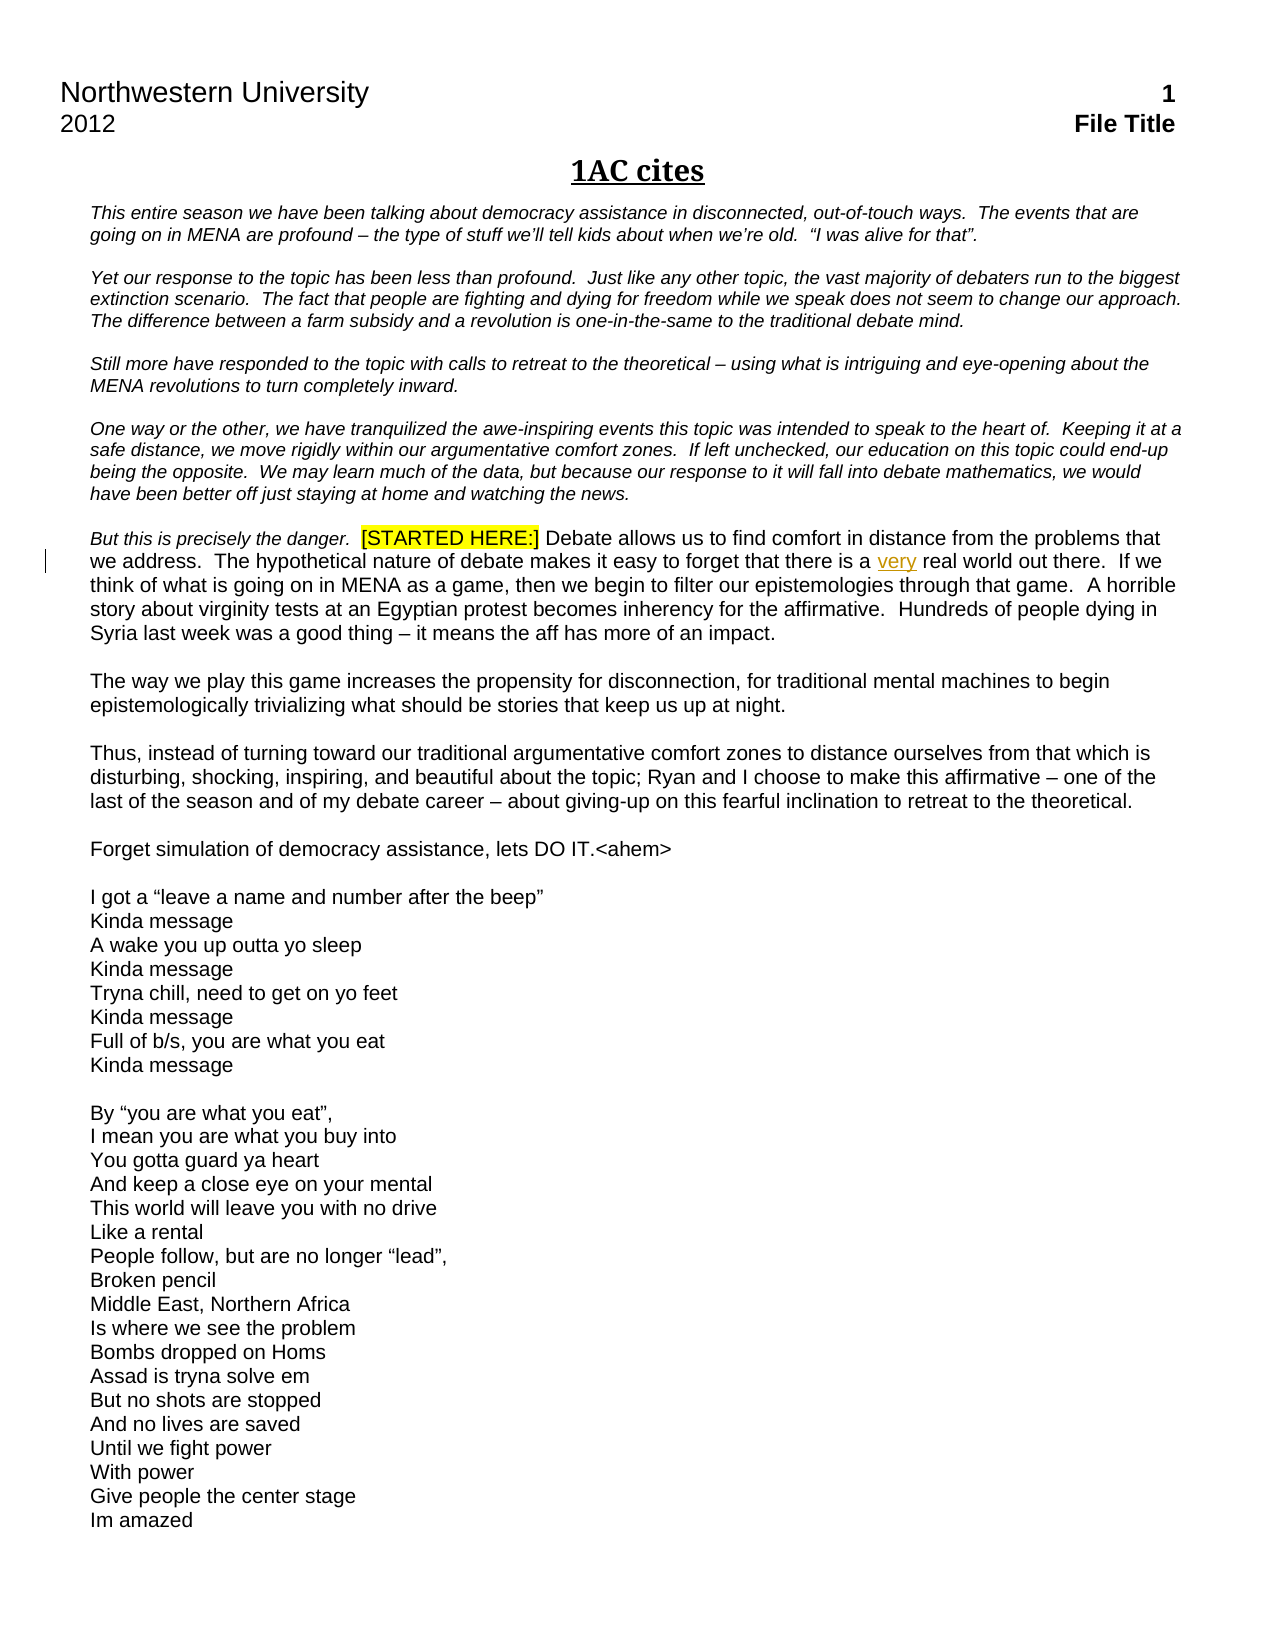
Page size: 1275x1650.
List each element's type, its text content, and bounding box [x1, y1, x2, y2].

text I got a “leave a name and number after the beep” [90, 885, 1185, 909]
text Kinda message [90, 909, 1185, 933]
text Full of b/s, you are what you eat [90, 1028, 1185, 1052]
text And no lives are saved [90, 1412, 1185, 1436]
text Broken pencil [90, 1268, 1185, 1292]
text One way or the other, we have tranquilized the awe-inspiring events this topic was intended to speak to the heart of. Keeping it at a safe distance, we move rigidly within our argumentative comfort zones. If left unchecked, our education on this topic could end-up being the opposite. We may learn much of the data, but because our response to it will fall into debate mathematics, we would have been better off just staying at home and watching the news. [90, 418, 1185, 504]
text Thus, instead of turning toward our traditional argumentative comfort zones to distance ourselves from that which is disturbing, shocking, inspiring, and beautiful about the topic; Ryan and I choose to make this affirmative – one of the last of the season and of my debate career – about giving-up on this fearful inclination to retreat to the theoretical. [90, 741, 1185, 813]
text But no shots are stopped [90, 1388, 1185, 1412]
text Kinda message [90, 1052, 1185, 1076]
text I mean you are what you buy into [90, 1124, 1185, 1148]
text Tryna chill, need to get on yo feet [90, 981, 1185, 1004]
subtitle 1AC cites [60, 150, 1215, 189]
text Until we fight power [90, 1436, 1185, 1460]
text Is where we see the problem [90, 1316, 1185, 1340]
text Assad is tryna solve em [90, 1364, 1185, 1388]
text Yet our response to the topic has been less than profound. Just like any other topic, the vast majority of debaters run to the biggest extinction scenario. The fact that people are fighting and dying for freedom while we speak does not seem to change our approach. The difference between a farm subsidy and a revolution is one-in-the-same to the traditional debate mind. [90, 267, 1185, 331]
text Im amazed [90, 1508, 1185, 1532]
text But this is precisely the danger. [STARTED HERE:] Debate allows us to find comfort in distance from the problems that we address. The hypothetical nature of debate makes it easy to forget that there is a real world out there. If we think of what is going on in MENA as a game, then we begin to filter our epistemologies through that game. A horrible story about virginity tests at an Egyptian protest becomes inherency for the affirmative. Hundreds of people dying in Syria last week was a good thing – it means the aff has more of an impact. [90, 525, 1185, 645]
text A wake you up outta yo sleep [90, 933, 1185, 957]
text Kinda message [90, 1004, 1185, 1028]
text And keep a close eye on your mental [90, 1172, 1185, 1196]
text With power [90, 1460, 1185, 1484]
text By “you are what you eat”, [90, 1100, 1185, 1124]
text Give people the center stage [90, 1484, 1185, 1508]
text Still more have responded to the topic with calls to retreat to the theoretical – using what is intriguing and eye-opening about the MENA revolutions to turn completely inward. [90, 353, 1185, 396]
text Forget simulation of democracy assistance, lets DO IT.<ahem> [90, 837, 1185, 861]
text Like a rental [90, 1220, 1185, 1244]
text You gotta guard ya heart [90, 1148, 1185, 1172]
text Bombs dropped on Homs [90, 1340, 1185, 1364]
text This entire season we have been talking about democracy assistance in disconnected, out-of-touch ways. The events that are going on in MENA are profound – the type of stuff we’ll tell kids about when we’re old. “I was alive for that”. [90, 202, 1185, 245]
text People follow, but are no longer “lead”, [90, 1244, 1185, 1268]
text Middle East, Northern Africa [90, 1292, 1185, 1316]
text This world will leave you with no drive [90, 1196, 1185, 1220]
text The way we play this game increases the propensity for disconnection, for traditional mental machines to begin epistemologically trivializing what should be stories that keep us up at night. [90, 669, 1185, 717]
text Kinda message [90, 957, 1185, 981]
